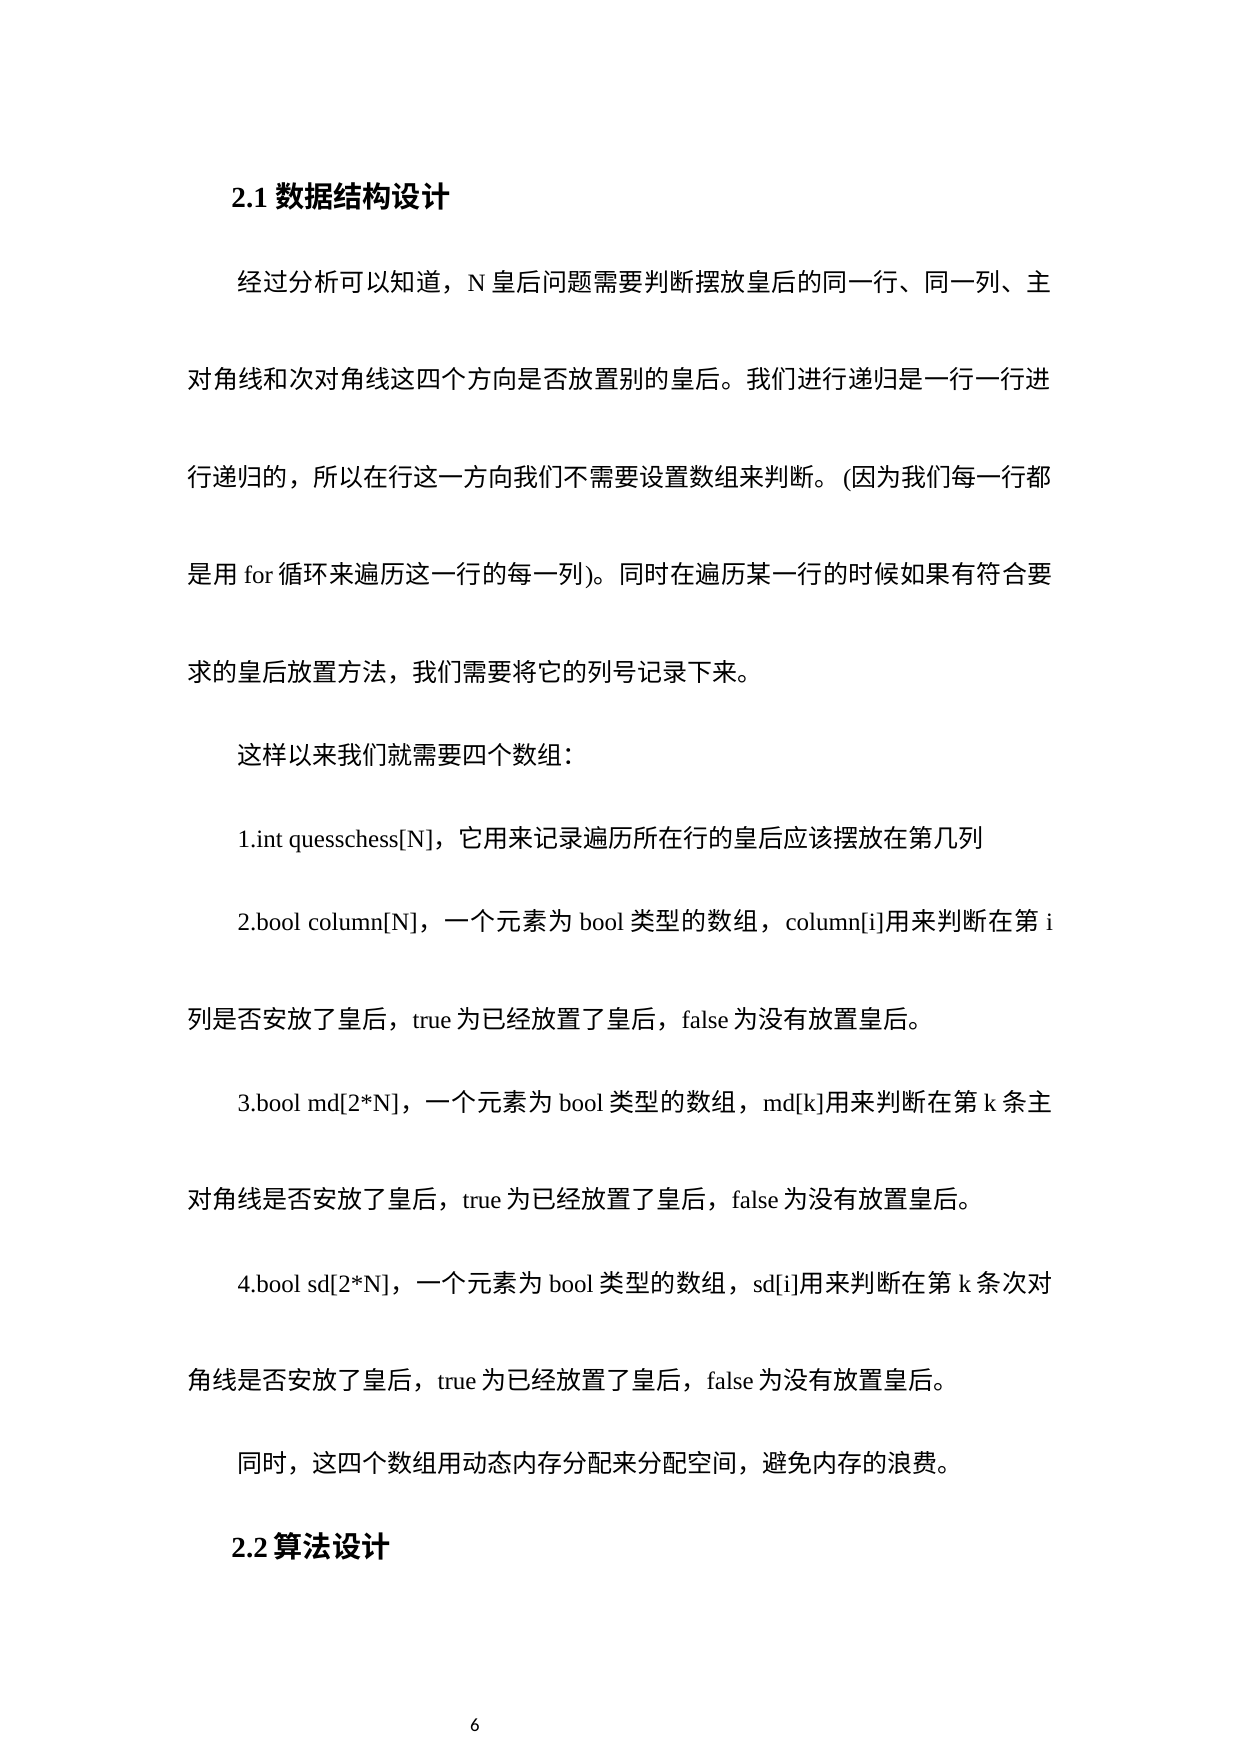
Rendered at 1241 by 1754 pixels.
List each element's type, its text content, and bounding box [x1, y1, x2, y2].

text 2.1 数据结构设计 [187, 162, 1053, 227]
text 2.bool column[N]，一个元素为bool类型的数组，column[i]用来判断在第i列是否安放了皇后，true为已经放置了皇后，false为没有放置皇后。 [187, 887, 1053, 1050]
text 1.int quesschess[N]，它用来记录遍历所在行的皇后应该摆放在第几列 [187, 804, 1053, 869]
text 经过分析可以知道，N皇后问题需要判断摆放皇后的同一行、同一列、主对角线和次对角线这四个方向是否放置别的皇后。我们进行递归是一行一行进行递归的，所以在行这一方向我们不需要设置数组来判断。(因为我们每一行都是用for循环来遍历这一行的每一列)。同时在遍历某一行的时候如果有符合要求的皇后放置方法，我们需要将它的列号记录下来。 [187, 248, 1053, 703]
text 2.2算法设计 [187, 1512, 1053, 1577]
text 同时，这四个数组用动态内存分配来分配空间，避免内存的浪费。 [187, 1429, 1053, 1494]
text 这样以来我们就需要四个数组： [187, 721, 1053, 786]
text 4.bool sd[2*N]，一个元素为bool类型的数组，sd[i]用来判断在第k条次对角线是否安放了皇后，true为已经放置了皇后，false为没有放置皇后。 [187, 1249, 1053, 1411]
text 3.bool md[2*N]，一个元素为bool类型的数组，md[k]用来判断在第k条主对角线是否安放了皇后，true为已经放置了皇后，false为没有放置皇后。 [187, 1068, 1053, 1231]
